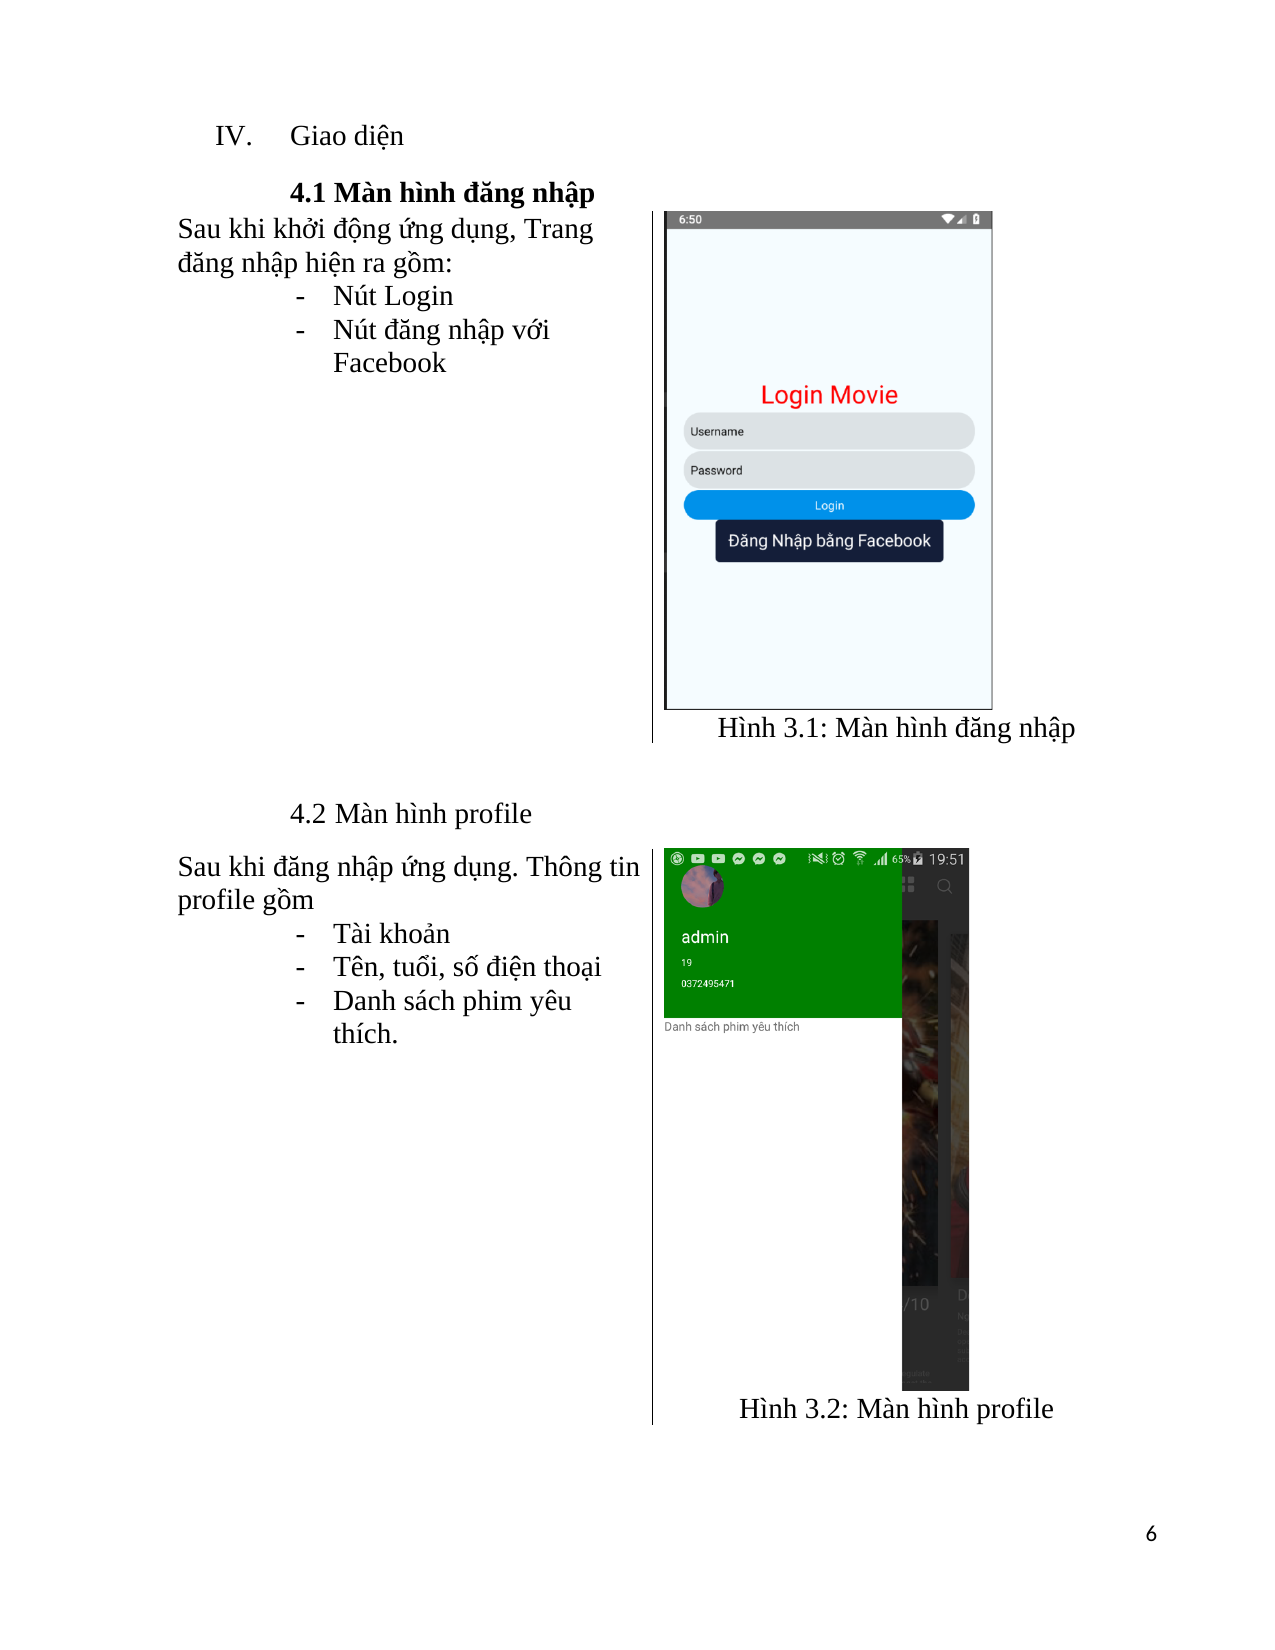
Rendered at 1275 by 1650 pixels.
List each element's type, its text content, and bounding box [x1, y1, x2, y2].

list Giao diện [215, 118, 1157, 152]
table_header Sau khi đăng nhập ứng dụng. Thông tin profile gồm Tài khoản Tên, tuổi, số điện thoại Danh sách phim yêu thích. [166, 849, 652, 1424]
picture [664, 848, 970, 1391]
table_header Hình 3.1: Màn hình đăng nhập [653, 211, 1140, 743]
table_header Hình 3.2: Màn hình profile [653, 849, 1140, 1424]
list Màn hình profile [290, 796, 1157, 829]
table_header Sau khi khởi động ứng dụng, Trang đăng nhập hiện ra gồm: Nút Login Nút đăng nhập với Facebook [166, 211, 652, 743]
picture [664, 211, 993, 710]
subtitle 4.1 Màn hình đăng nhập [215, 175, 1157, 209]
